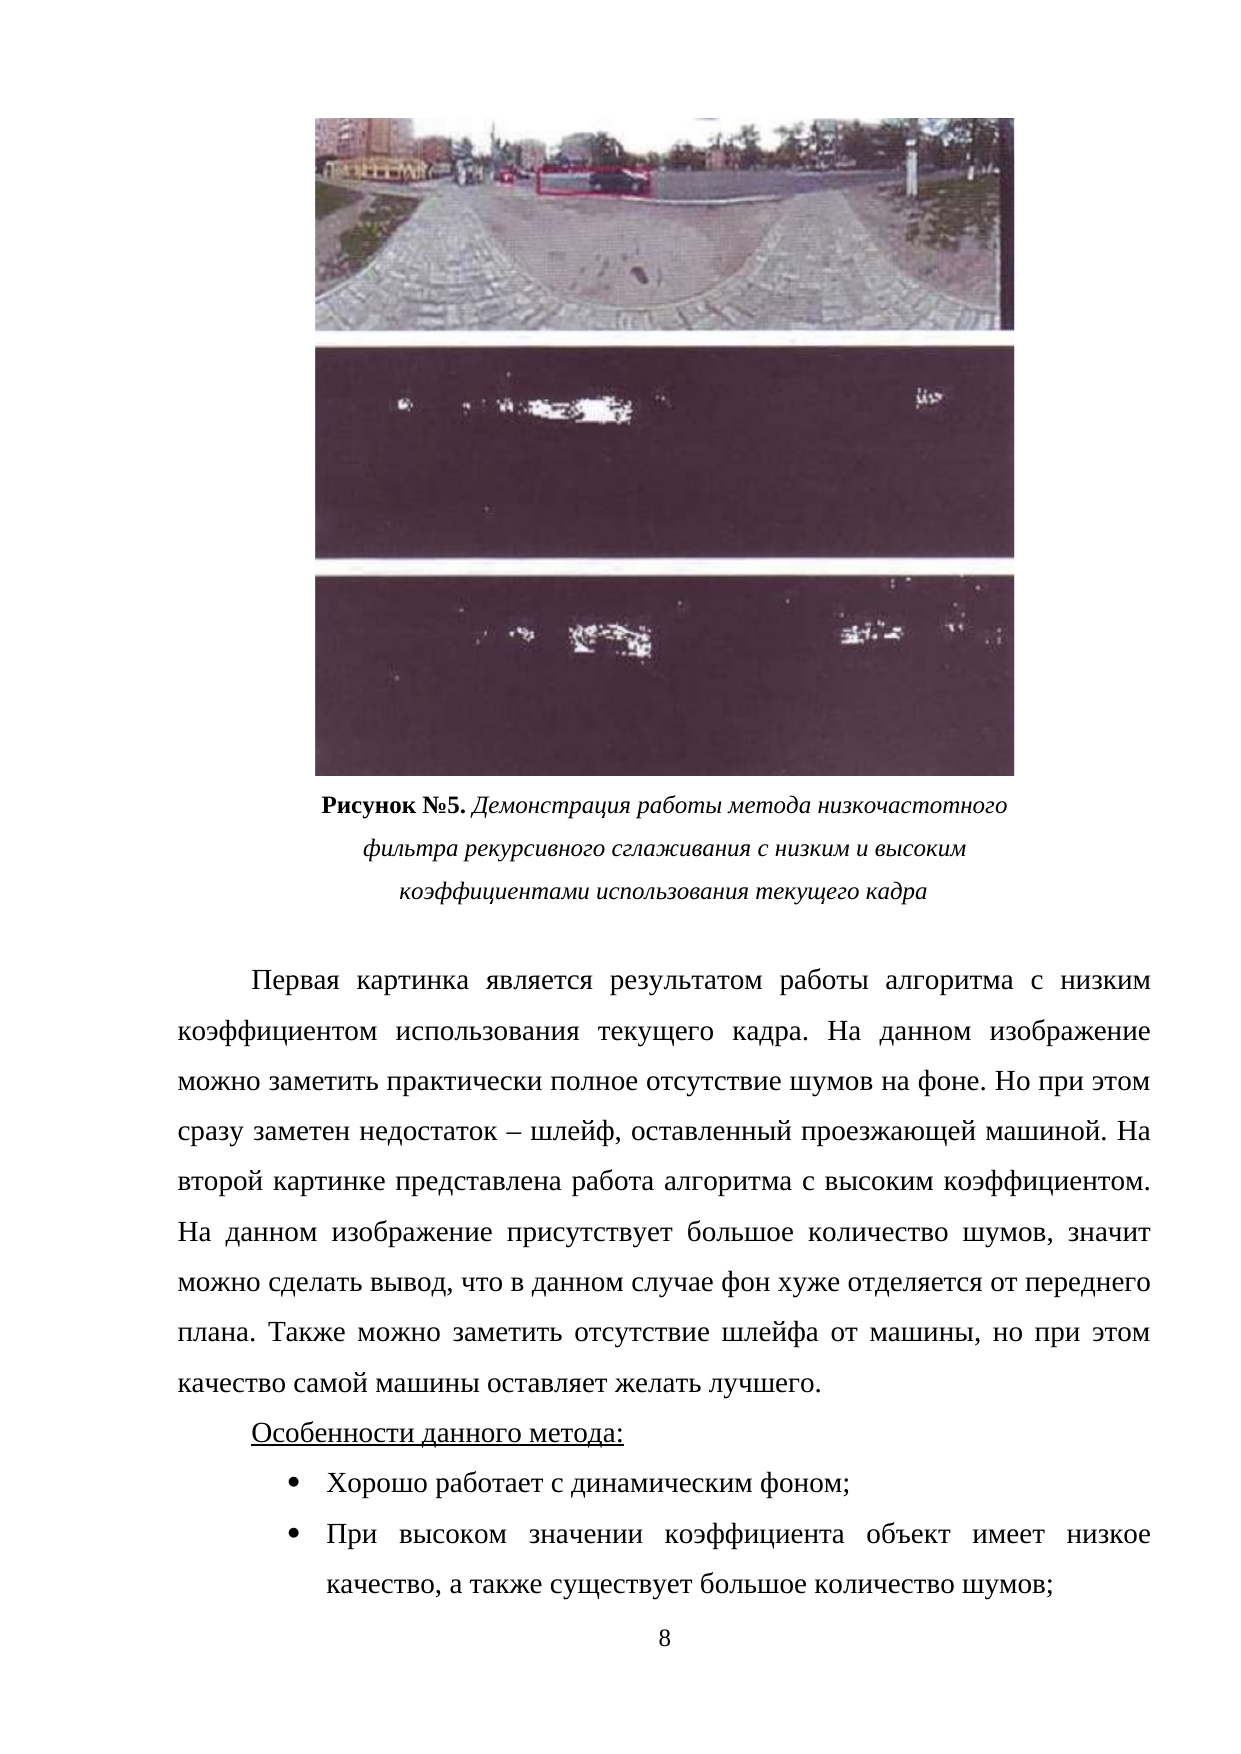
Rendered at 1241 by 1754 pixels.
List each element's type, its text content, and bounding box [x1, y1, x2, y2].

text Первая картинка является результатом работы алгоритма с низким коэффициентом использования текущего кадра. На данном изображение можно заметить практически полное отсутствие шумов на фоне. Но при этом сразу заметен недостаток – шлейф, оставленный проезжающей машиной. На второй картинке представлена работа алгоритма с высоким коэффициентом. На данном изображение присутствует большое количество шумов, значит можно сделать вывод, что в данном случае фон хуже отделяется от переднего плана. Также можно заметить отсутствие шлейфа от машины, но при этом качество самой машины оставляет желать лучшего. [177, 962, 1152, 1398]
list При высоком значении коэффициента объект имеет низкое качество, а также существует большое количество шумов; [288, 1516, 1152, 1600]
text Особенности данного метода: [177, 1415, 1152, 1449]
picture [314, 118, 1015, 776]
text коэффициентами использования текущего кадра [177, 876, 1152, 905]
text фильтра рекурсивного сглаживания с низким и высоким [177, 833, 1152, 862]
list Хорошо работает с динамическим фоном; [288, 1465, 1152, 1499]
text Рисунок №5. Демонстрация работы метода низкочастотного [177, 790, 1152, 818]
